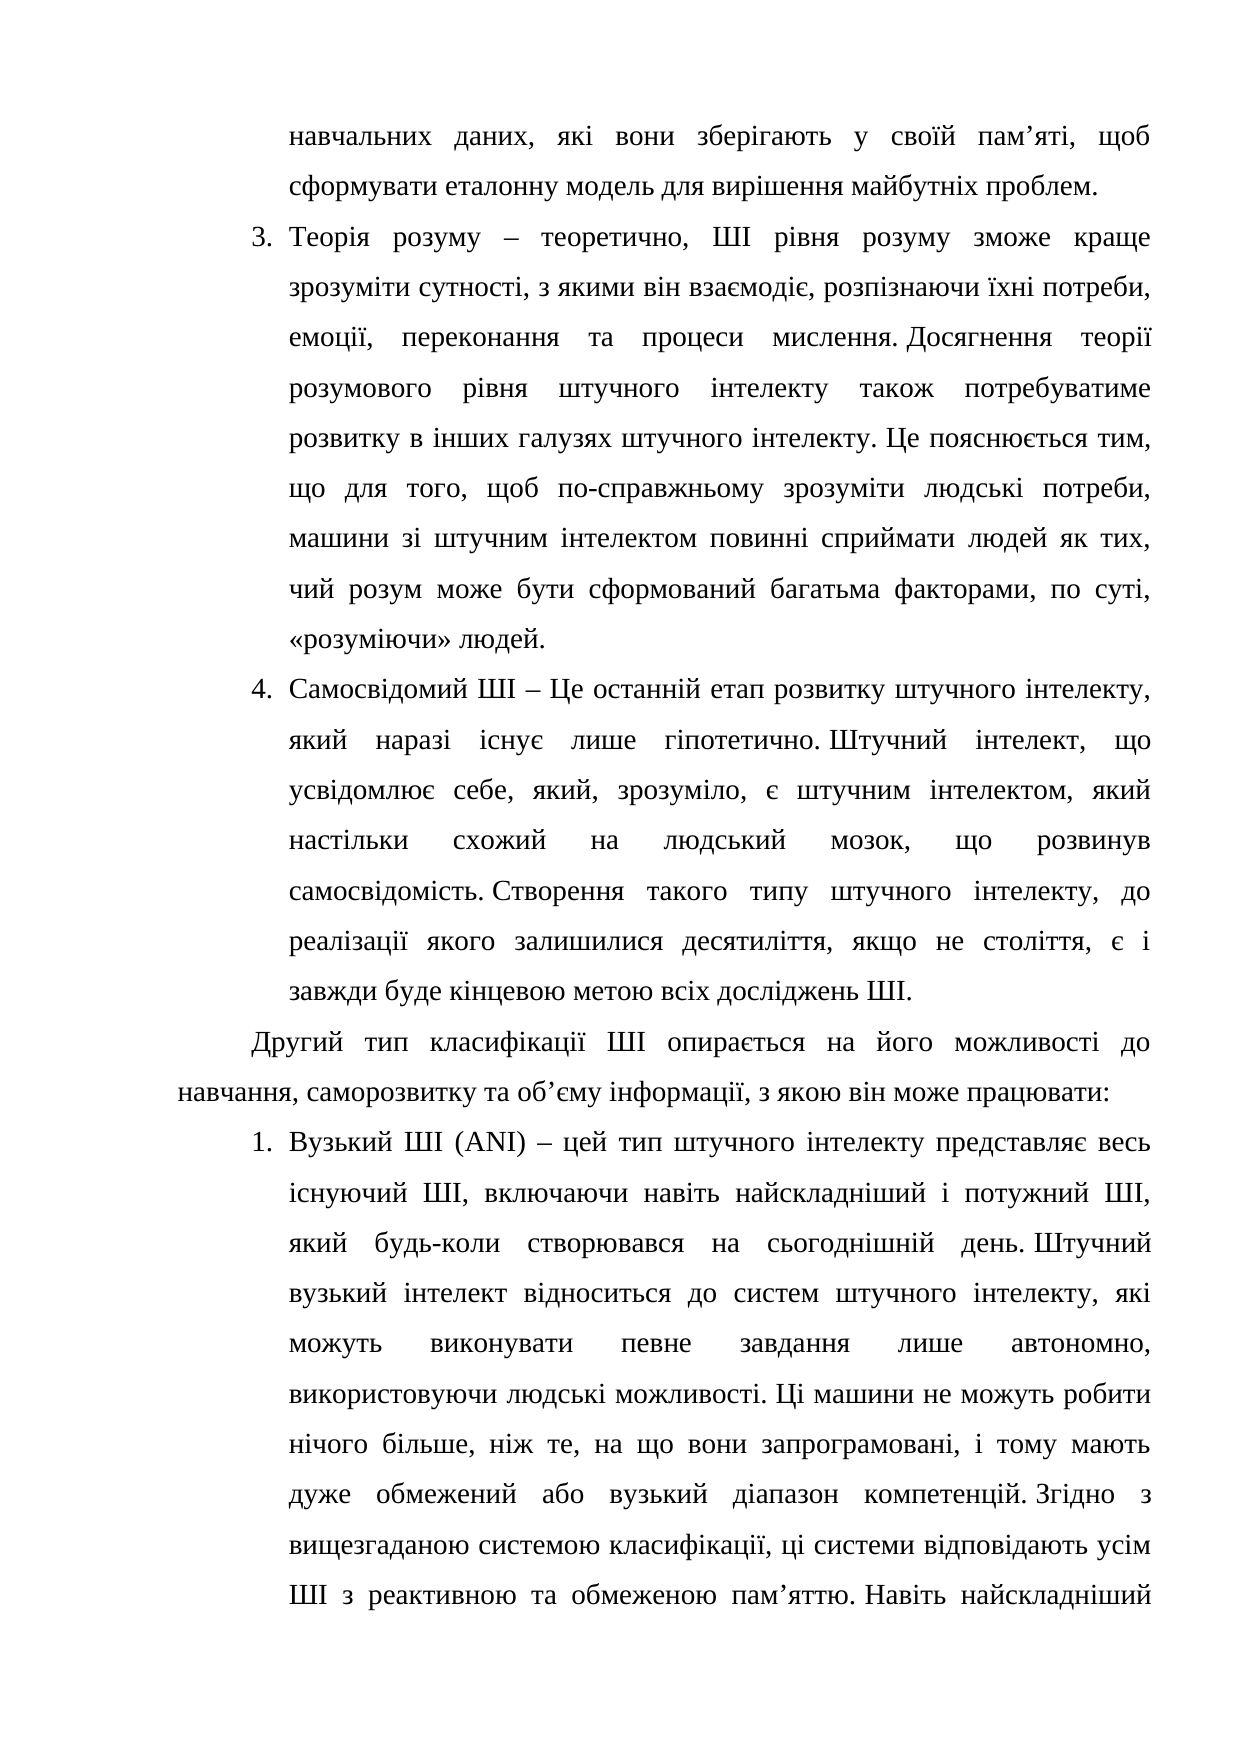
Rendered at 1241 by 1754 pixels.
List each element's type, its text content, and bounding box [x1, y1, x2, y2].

text Другий тип класифікації ШІ опирається на його можливості до навчання, саморозвитку та об’єму інформації, з якою він може працювати: [177, 1024, 1152, 1108]
list Самосвідомий ШІ – Це останній етап розвитку штучного інтелекту, який наразі існує лише гіпотетично. Штучний інтелект, що усвідомлює себе, який, зрозуміло, є штучним інтелектом, який настільки схожий на людський мозок, що розвинув самосвідомість. Створення такого типу штучного інтелекту, до реалізації якого залишилися десятиліття, якщо не століття, є і завжди буде кінцевою метою всіх досліджень ШІ. [251, 672, 1152, 1007]
list Теорія розуму – теоретично, ШІ рівня розуму зможе краще зрозуміти сутності, з якими він взаємодіє, розпізнаючи їхні потреби, емоції, переконання та процеси мислення. Досягнення теорії розумового рівня штучного інтелекту також потребуватиме розвитку в інших галузях штучного інтелекту. Це пояснюється тим, що для того, щоб по-справжньому зрозуміти людські потреби, машини зі штучним інтелектом повинні сприймати людей як тих, чий розум може бути сформований багатьма факторами, по суті, «розуміючи» людей. [251, 219, 1152, 655]
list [251, 118, 1152, 202]
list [251, 1124, 1152, 1611]
